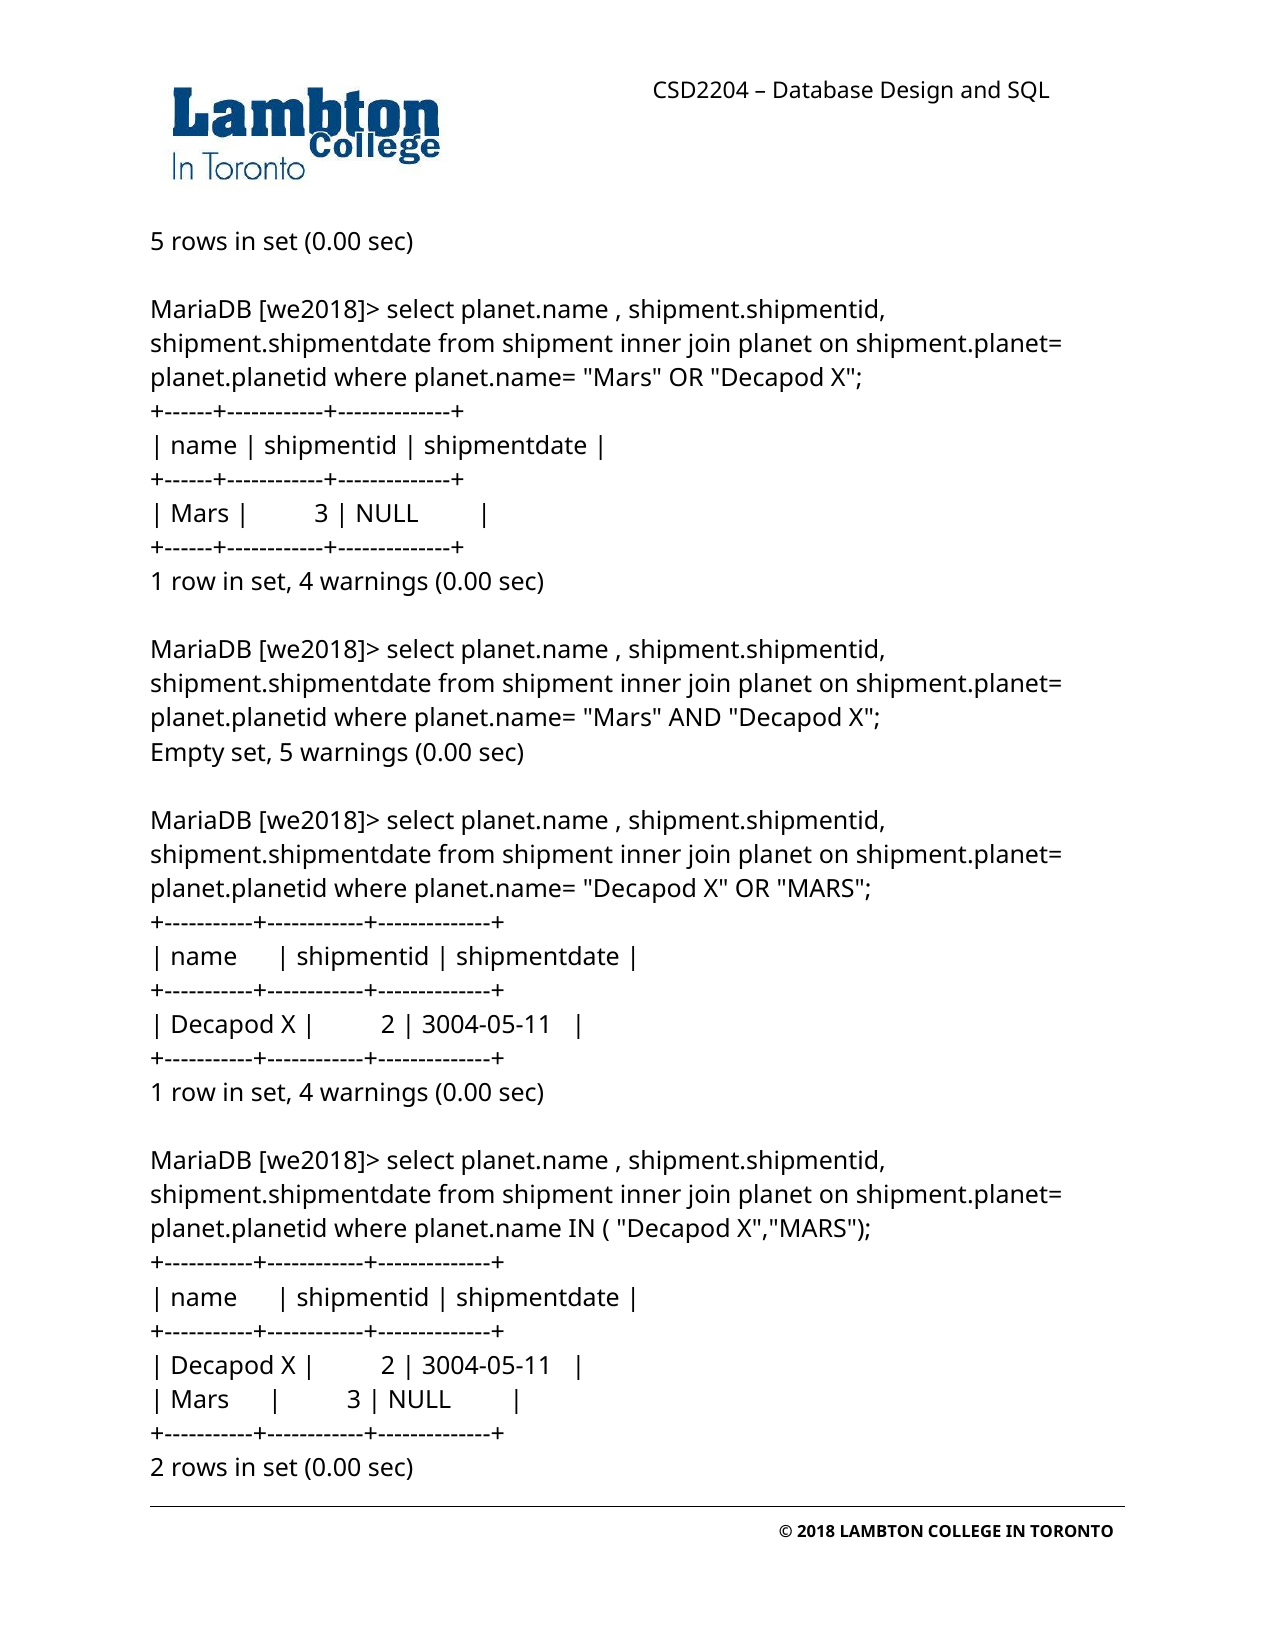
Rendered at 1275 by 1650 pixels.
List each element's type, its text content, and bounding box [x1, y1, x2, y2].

text | name | shipmentid | shipmentdate | [150, 938, 1125, 973]
text | name | shipmentid | shipmentdate | [150, 1279, 1125, 1313]
picture [161, 73, 452, 190]
text +-----------+------------+--------------+ [150, 904, 1125, 938]
text MariaDB [we2018]> select planet.name , shipment.shipmentid, shipment.shipmentdate from shipment inner join planet on shipment.planet= planet.planetid where planet.name= "Mars" OR "Decapod X"; [150, 291, 1125, 393]
text 5 rows in set (0.00 sec) [150, 223, 1125, 257]
text +------+------------+--------------+ [150, 393, 1125, 428]
text | Decapod X | 2 | 3004-05-11 | [150, 1347, 1125, 1381]
text 1 row in set, 4 warnings (0.00 sec) [150, 1075, 1125, 1109]
text MariaDB [we2018]> select planet.name , shipment.shipmentid, shipment.shipmentdate from shipment inner join planet on shipment.planet= planet.planetid where planet.name= "Decapod X" OR "MARS"; [150, 802, 1125, 904]
text 2 rows in set (0.00 sec) [150, 1449, 1125, 1483]
text Empty set, 5 warnings (0.00 sec) [150, 734, 1125, 768]
text +-----------+------------+--------------+ [150, 1245, 1125, 1279]
text +-----------+------------+--------------+ [150, 1041, 1125, 1075]
text | Mars | 3 | NULL | [150, 1381, 1125, 1415]
text MariaDB [we2018]> select planet.name , shipment.shipmentid, shipment.shipmentdate from shipment inner join planet on shipment.planet= planet.planetid where planet.name IN ( "Decapod X","MARS"); [150, 1143, 1125, 1245]
text | name | shipmentid | shipmentdate | [150, 428, 1125, 462]
text +------+------------+--------------+ [150, 530, 1125, 564]
text MariaDB [we2018]> select planet.name , shipment.shipmentid, shipment.shipmentdate from shipment inner join planet on shipment.planet= planet.planetid where planet.name= "Mars" AND "Decapod X"; [150, 632, 1125, 734]
text +-----------+------------+--------------+ [150, 1313, 1125, 1347]
text 1 row in set, 4 warnings (0.00 sec) [150, 564, 1125, 598]
text | Mars | 3 | NULL | [150, 496, 1125, 530]
text +-----------+------------+--------------+ [150, 973, 1125, 1007]
text | Decapod X | 2 | 3004-05-11 | [150, 1007, 1125, 1041]
text +------+------------+--------------+ [150, 462, 1125, 496]
text +-----------+------------+--------------+ [150, 1415, 1125, 1449]
